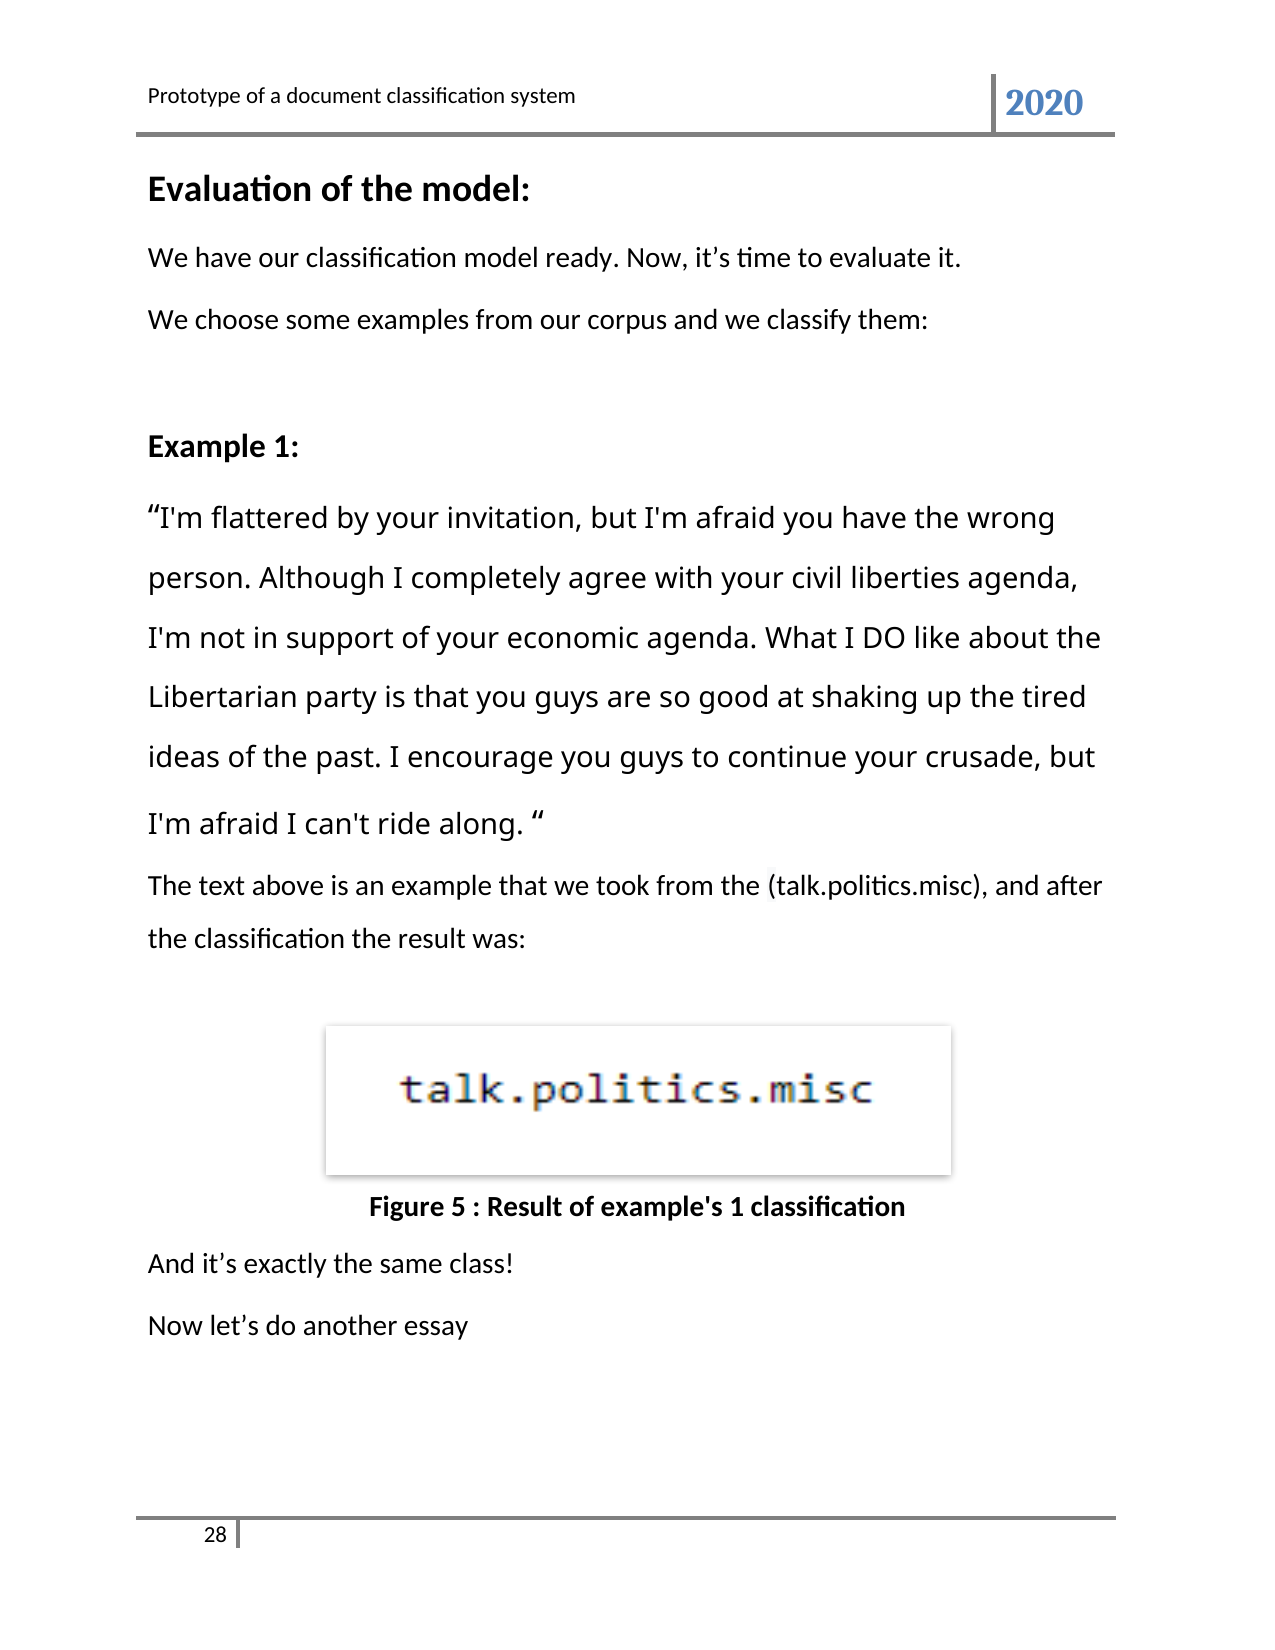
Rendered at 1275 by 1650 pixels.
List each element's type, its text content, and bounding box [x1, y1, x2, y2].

text And it’s exactly the same class! [148, 1245, 1127, 1281]
text “I'm flattered by your invitation, but I'm afraid you have the wrong person. Although I completely agree with your civil liberties agenda, I'm not in support of your economic agenda. What I DO like about the Libertarian party is that you guys are so good at shaking up the tired ideas of the past. I encourage you guys to continue your crusade, but I'm afraid I can't ride along. “ [148, 492, 1127, 844]
text Example 1: [148, 425, 1127, 466]
text The text above is an example that we took from the (talk.politics.misc), and after the classification the result was: [148, 867, 1127, 956]
picture [358, 1057, 920, 1144]
text We have our classification model ready. Now, it’s time to evaluate it. [148, 239, 1127, 275]
text Figure 5 : Result of example's 1 classification [148, 1188, 1127, 1224]
text Now let’s do another essay [148, 1307, 1127, 1342]
subtitle Evaluation of the model: [148, 164, 1127, 210]
text We choose some examples from our corpus and we classify them: [148, 301, 1127, 337]
